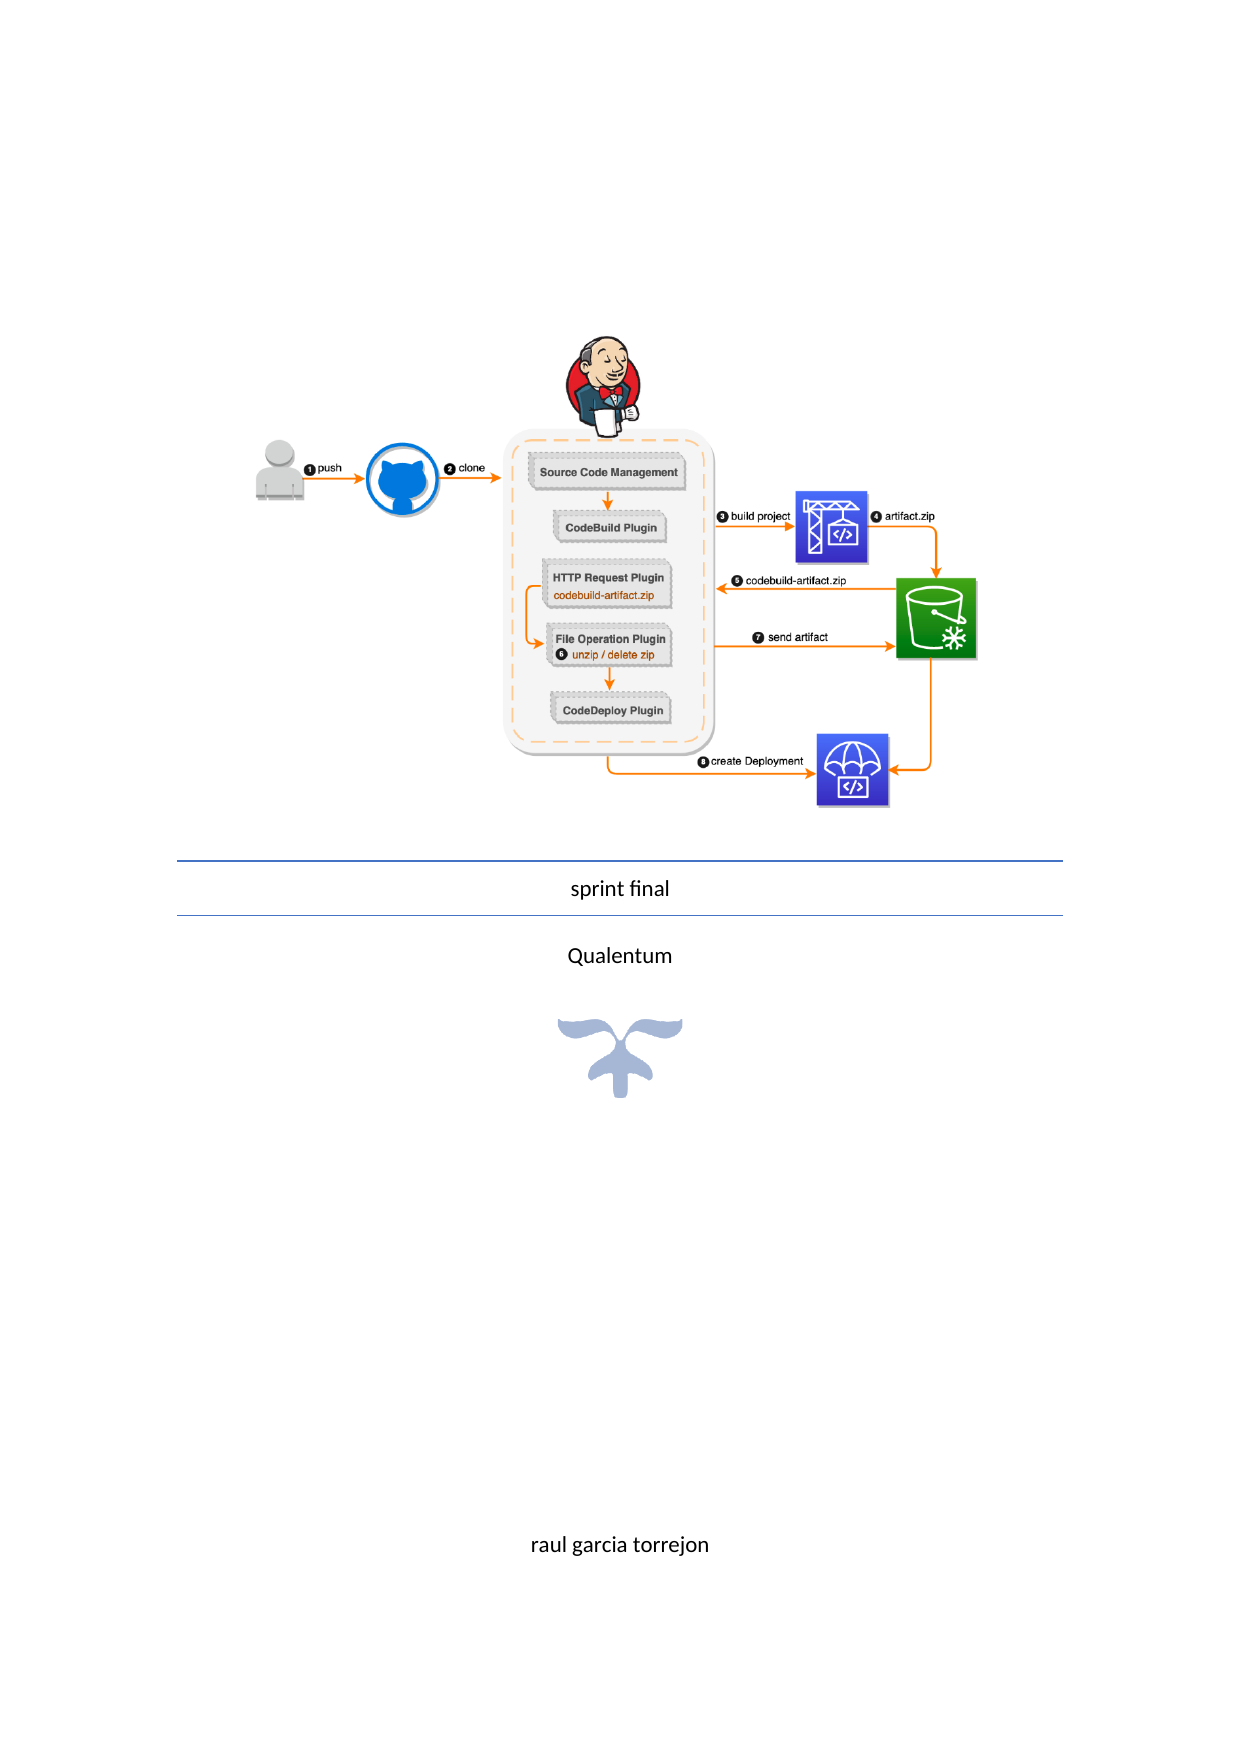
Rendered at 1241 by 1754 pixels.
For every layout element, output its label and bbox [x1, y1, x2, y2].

picture [235, 308, 1005, 835]
